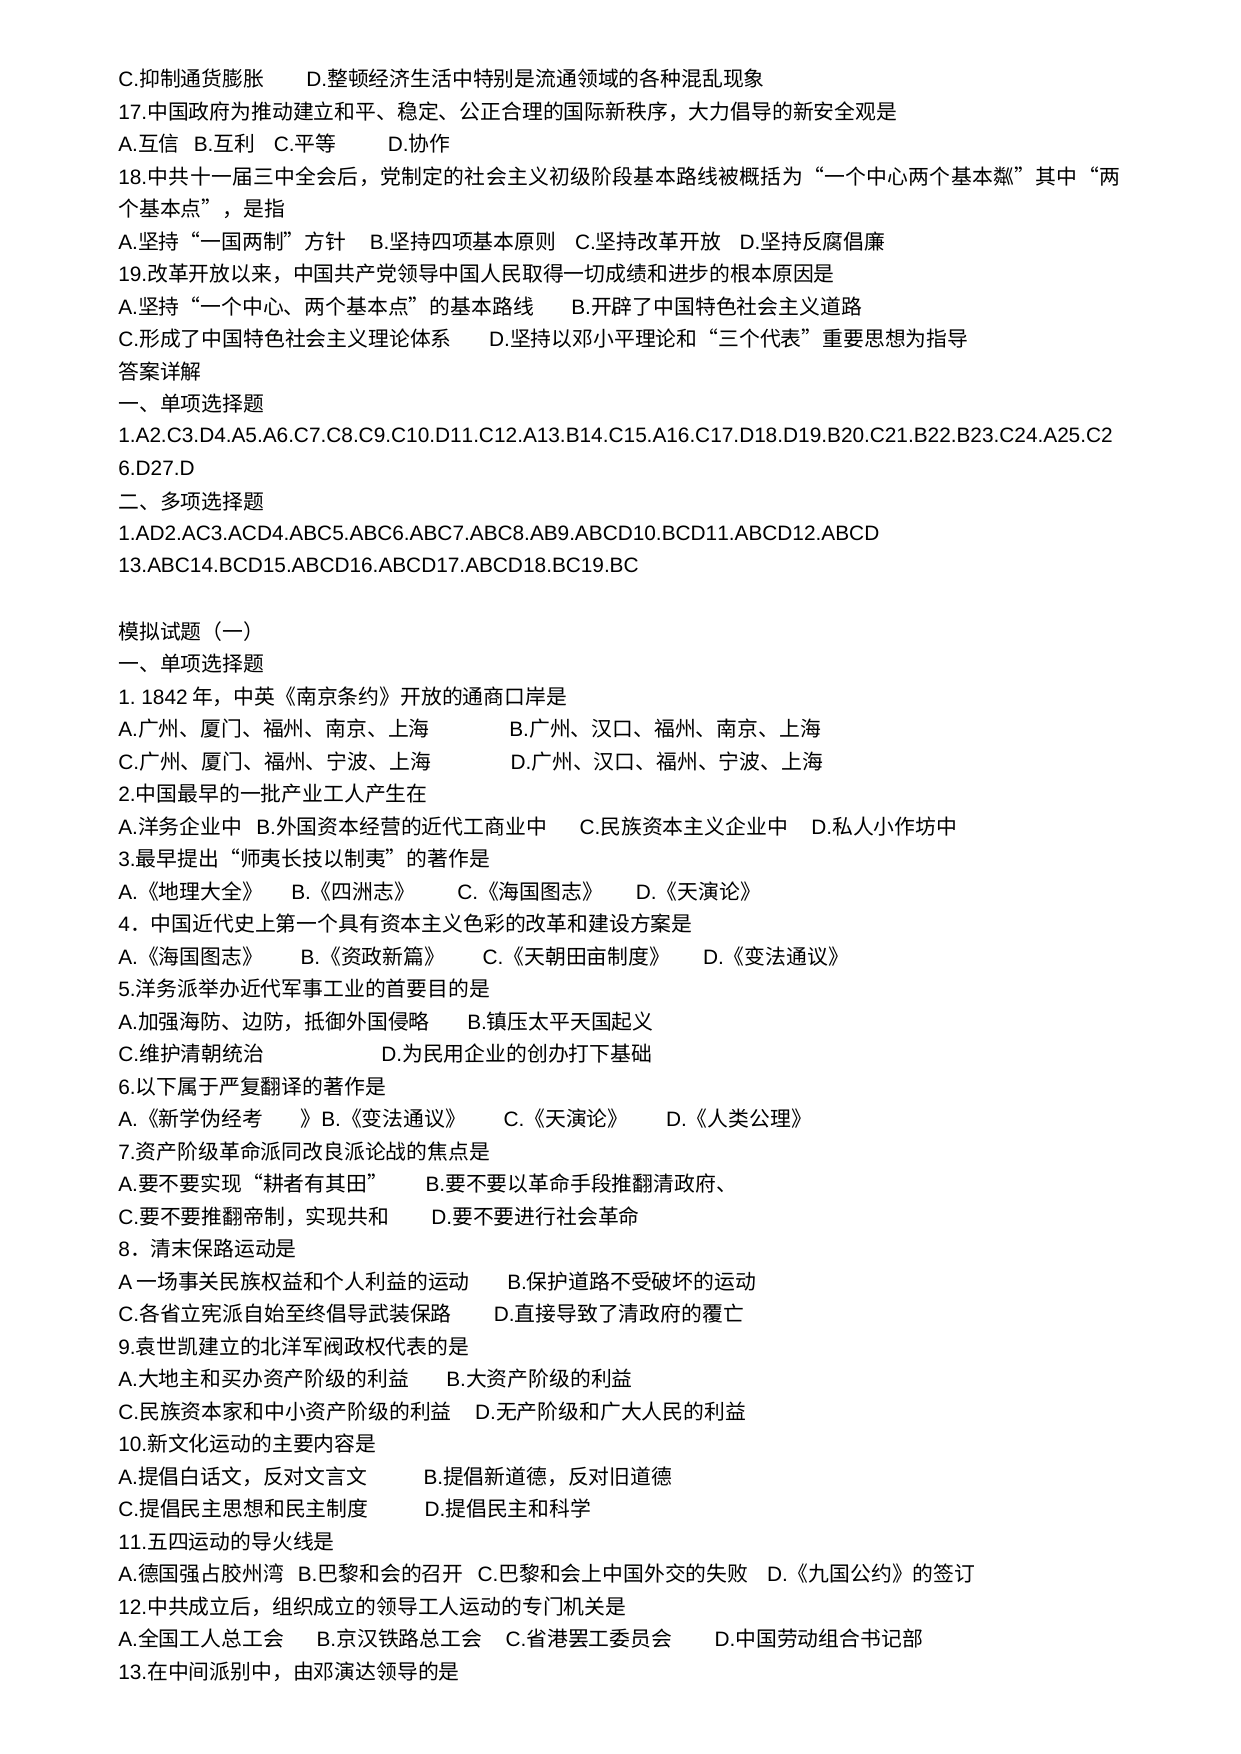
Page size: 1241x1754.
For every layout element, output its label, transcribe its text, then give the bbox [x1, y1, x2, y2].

text A.广州、厦门、福州、南京、上海 B.广州、汉口、福州、南京、上海 [118, 711, 1122, 744]
text 二、多项选择题 [118, 484, 1122, 516]
text 12.中共成立后，组织成立的领导工人运动的专门机关是 [118, 1589, 1122, 1621]
text 模拟试题（一） [118, 614, 1122, 646]
text 答案详解 [118, 354, 1122, 386]
text C.形成了中国特色社会主义理论体系 D.坚持以邓小平理论和“三个代表”重要思想为指导 [118, 321, 1122, 354]
text 4．中国近代史上第一个具有资本主义色彩的改革和建设方案是 [118, 906, 1122, 939]
text C.广州、厦门、福州、宁波、上海 D.广州、汉口、福州、宁波、上海 [118, 744, 1122, 776]
text A一场事关民族权益和个人利益的运动 B.保护道路不受破坏的运动 [118, 1264, 1122, 1296]
text A.坚持“一个中心、两个基本点”的基本路线 B.开辟了中国特色社会主义道路 [118, 289, 1122, 321]
text 2.中国最早的一批产业工人产生在 [118, 776, 1122, 809]
text 1.AD2.AC3.ACD4.ABC5.ABC6.ABC7.ABC8.AB9.ABCD10.BCD11.ABCD12.ABCD [118, 516, 1122, 549]
text 一、单项选择题 [118, 386, 1122, 419]
text 7.资产阶级革命派同改良派论战的焦点是 [118, 1134, 1122, 1166]
text A.提倡白话文，反对文言文 B.提倡新道德，反对旧道德 [118, 1459, 1122, 1491]
text A.全国工人总工会 B.京汉铁路总工会 C.省港罢工委员会 D.中国劳动组合书记部 [118, 1621, 1122, 1654]
text A.要不要实现“耕者有其田” B.要不要以革命手段推翻清政府、 [118, 1166, 1122, 1199]
text C.各省立宪派自始至终倡导武装保路 D.直接导致了清政府的覆亡 [118, 1296, 1122, 1329]
text A.互信 B.互利 C.平等 D.协作 [118, 126, 1122, 159]
text C.提倡民主思想和民主制度 D.提倡民主和科学 [118, 1491, 1122, 1524]
text 8．清末保路运动是 [118, 1231, 1122, 1264]
text A.《地理大全》 B.《四洲志》 C.《海国图志》 D.《天演论》 [118, 874, 1122, 906]
text 一、单项选择题 [118, 646, 1122, 679]
text 10.新文化运动的主要内容是 [118, 1426, 1122, 1459]
text C.维护清朝统治 D.为民用企业的创办打下基础 [118, 1036, 1122, 1069]
text 13.ABC14.BCD15.ABCD16.ABCD17.ABCD18.BC19.BC [118, 549, 1122, 581]
text A.大地主和买办资产阶级的利益 B.大资产阶级的利益 [118, 1361, 1122, 1394]
text 9.袁世凯建立的北洋军阀政权代表的是 [118, 1329, 1122, 1361]
text 13.在中间派别中，由邓演达领导的是 [118, 1654, 1122, 1686]
text 17.中国政府为推动建立和平、稳定、公正合理的国际新秩序，大力倡导的新安全观是 [118, 94, 1122, 126]
text A.《海国图志》 B.《资政新篇》 C.《天朝田亩制度》 D.《变法通议》 [118, 939, 1122, 971]
text 1. 1842年，中英《南京条约》开放的通商口岸是 [118, 679, 1122, 711]
text 18.中共十一届三中全会后，党制定的社会主义初级阶段基本路线被概括为“一个中心两个基本粼”其中“两个基本点”，是指 [118, 159, 1122, 224]
text A.《新学伪经考 》B.《变法通议》 C.《天演论》 D.《人类公理》 [118, 1101, 1122, 1134]
text A.坚持“一国两制”方针 B.坚持四项基本原则 C.坚持改革开放 D.坚持反腐倡廉 [118, 224, 1122, 256]
text C.民族资本家和中小资产阶级的利益 D.无产阶级和广大人民的利益 [118, 1394, 1122, 1426]
text 11.五四运动的导火线是 [118, 1524, 1122, 1556]
text 3.最早提出“师夷长技以制夷”的著作是 [118, 841, 1122, 874]
text A.洋务企业中 B.外国资本经营的近代工商业中 C.民族资本主义企业中 D.私人小作坊中 [118, 809, 1122, 841]
text A.德国强占胶州湾 B.巴黎和会的召开 C.巴黎和会上中国外交的失败 D.《九国公约》的签订 [118, 1556, 1122, 1589]
text A.加强海防、边防，抵御外国侵略 B.镇压太平天国起义 [118, 1004, 1122, 1036]
text C.抑制通货膨胀 D.整顿经济生活中特别是流通领域的各种混乱现象 [118, 61, 1122, 94]
text 6.以下属于严复翻译的著作是 [118, 1069, 1122, 1101]
text 1.A2.C3.D4.A5.A6.C7.C8.C9.C10.D11.C12.A13.B14.C15.A16.C17.D18.D19.B20.C21.B22.B23.C24.A25.C26.D27.D [118, 419, 1122, 484]
text 5.洋务派举办近代军事工业的首要目的是 [118, 971, 1122, 1004]
text C.要不要推翻帝制，实现共和 D.要不要进行社会革命 [118, 1199, 1122, 1231]
text 19.改革开放以来，中国共产党领导中国人民取得一切成绩和进步的根本原因是 [118, 256, 1122, 289]
